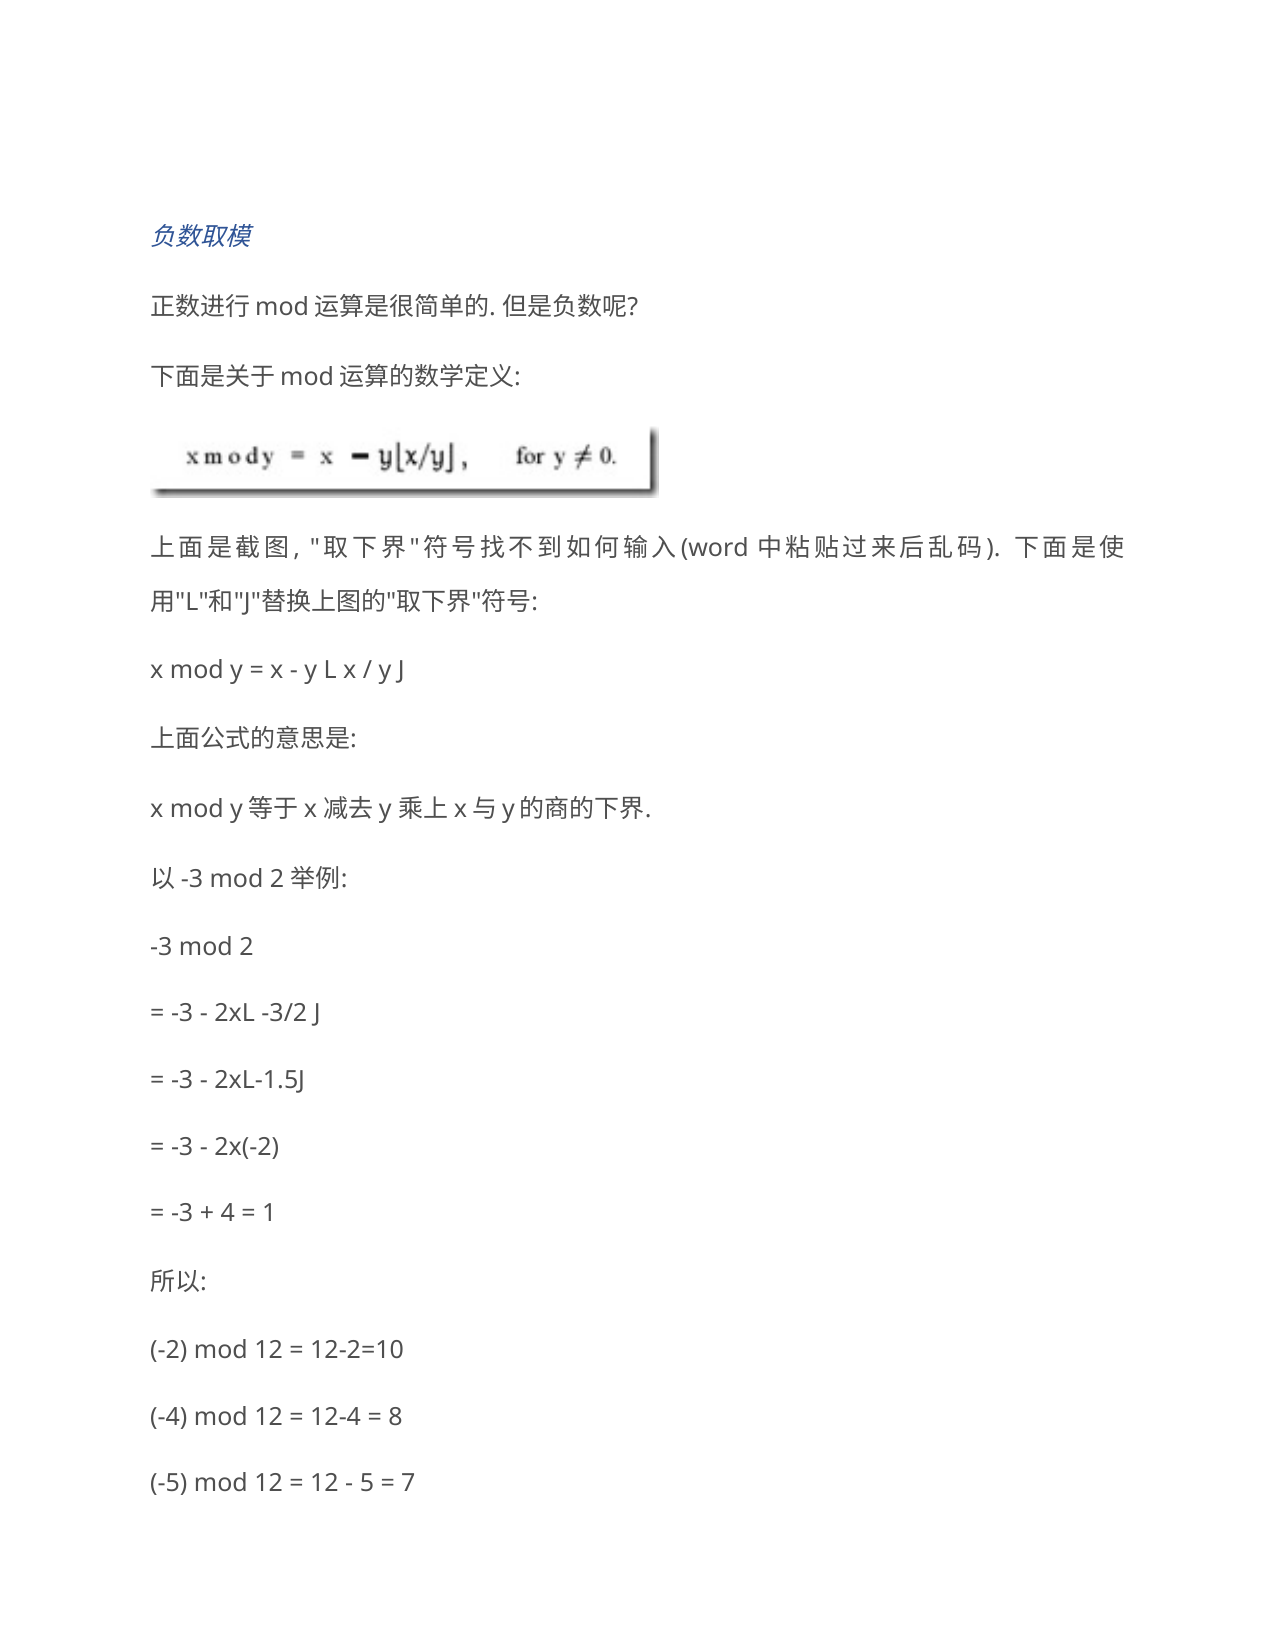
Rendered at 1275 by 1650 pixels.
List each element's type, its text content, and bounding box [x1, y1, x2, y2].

text -3 mod 2 [150, 928, 1125, 962]
text 上面是截图, "取下界"符号找不到如何输入(word中粘贴过来后乱码). 下面是使用"L"和"J"替换上图的"取下界"符号: [150, 527, 1125, 618]
text (-4) mod 12 = 12-4 = 8 [150, 1398, 1125, 1432]
text 上面公式的意思是: [150, 718, 1125, 754]
text = -3 - 2xL -3/2 J [150, 995, 1125, 1029]
text 所以: [150, 1262, 1125, 1298]
text 下面是关于mod运算的数学定义: [150, 357, 1125, 393]
text (-5) mod 12 = 12 - 5 = 7 [150, 1465, 1125, 1499]
text = -3 - 2xL-1.5J [150, 1062, 1125, 1096]
text x mod y = x - y L x / y J [150, 652, 1125, 686]
subtitle 负数取模 [150, 217, 1125, 253]
picture [150, 426, 659, 498]
text x mod y等于 x 减去 y 乘上 x与y的商的下界. [150, 788, 1125, 824]
text (-2) mod 12 = 12-2=10 [150, 1332, 1125, 1366]
text 以 -3 mod 2 举例: [150, 858, 1125, 894]
text 正数进行mod运算是很简单的. 但是负数呢? [150, 287, 1125, 323]
text = -3 + 4 = 1 [150, 1195, 1125, 1229]
text = -3 - 2x(-2) [150, 1128, 1125, 1162]
